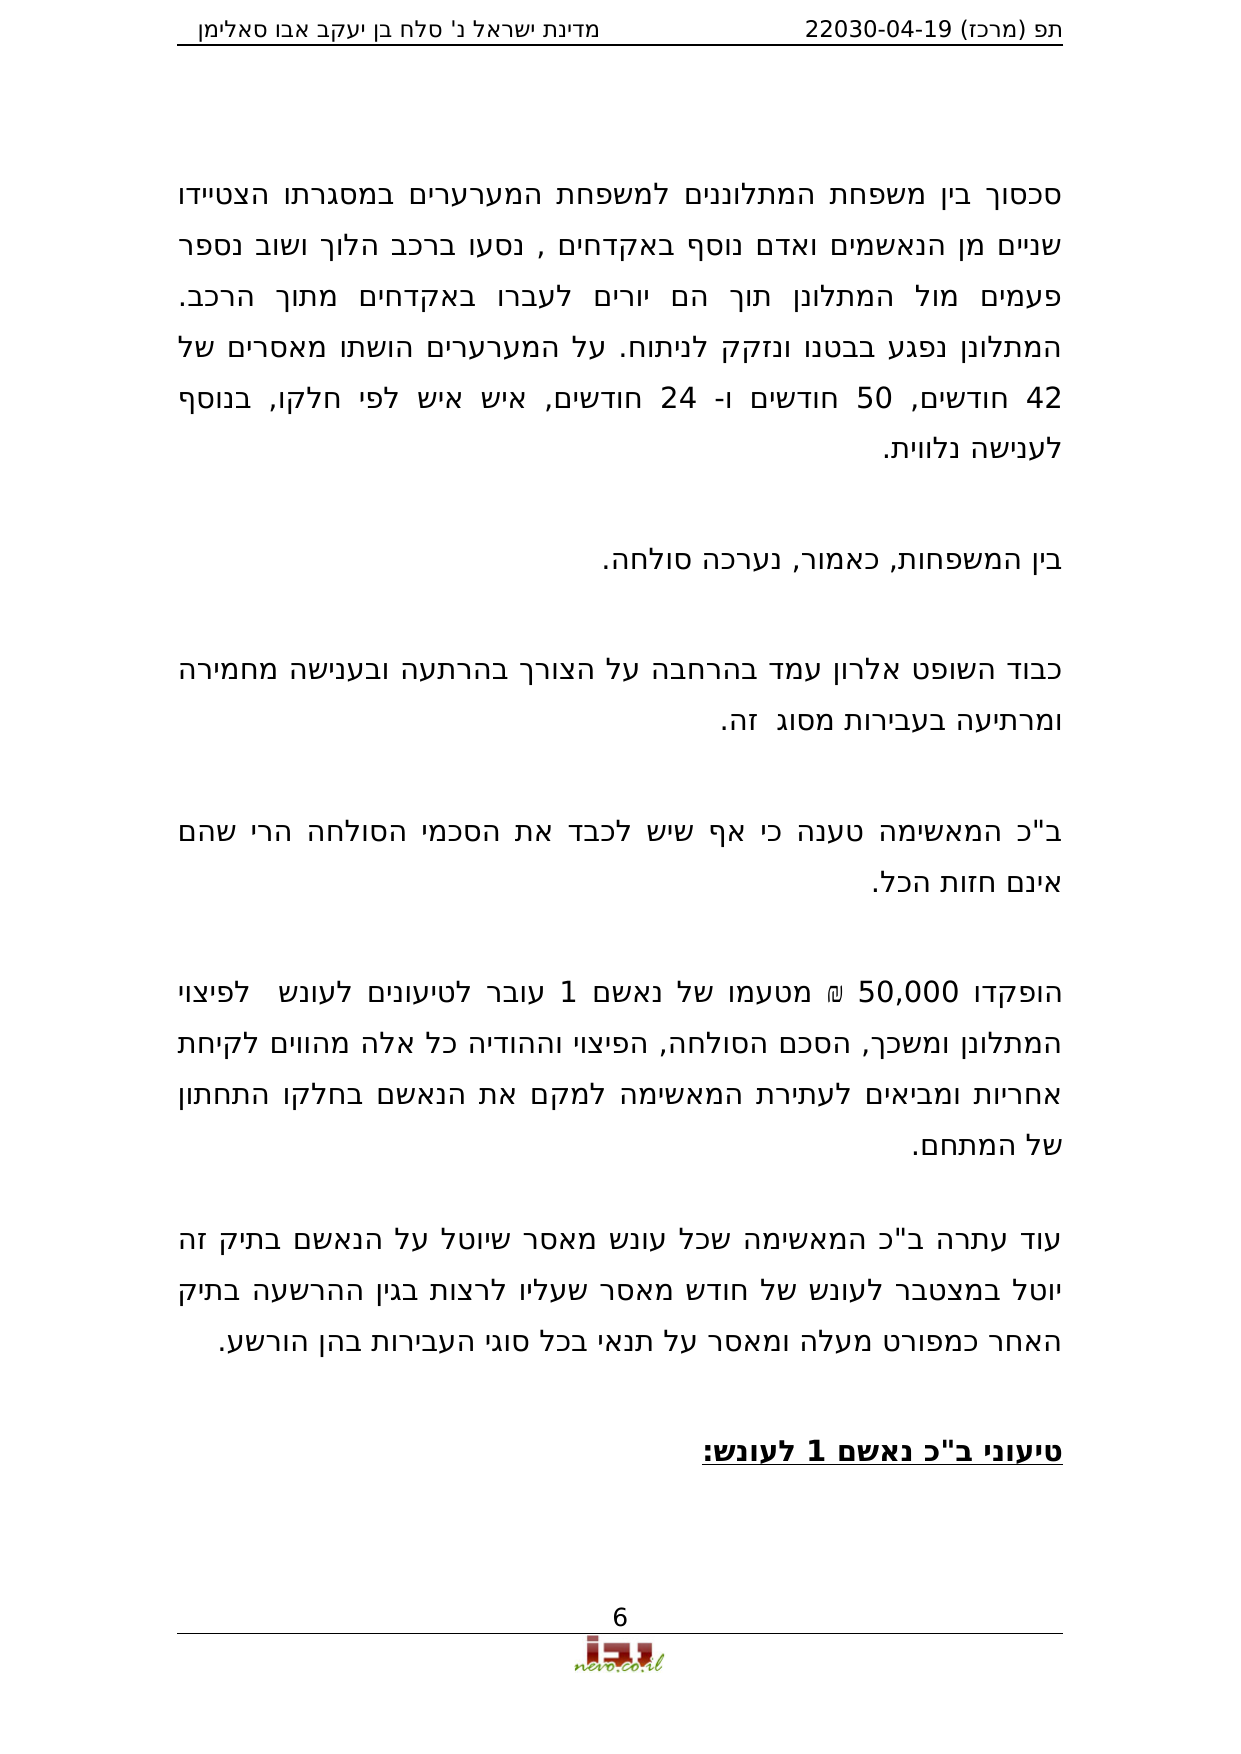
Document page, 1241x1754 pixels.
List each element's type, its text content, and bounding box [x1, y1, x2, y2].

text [177, 177, 1063, 466]
text הופקדו 50,000 ₪ מטעמו של נאשם 1 עובר לטיעונים לעונש לפיצוי המתלונן ומשכך, הסכם הסולחה, הפיצוי וההודיה כל אלה מהווים לקיחת אחריות ומביאים לעתירת המאשימה למקם את הנאשם בחלקו התחתון של המתחם. [177, 975, 1063, 1162]
text עוד עתרה ב"כ המאשימה שכל עונש מאסר שיוטל על הנאשם בתיק זה יוטל במצטבר לעונש של חודש מאסר שעליו לרצות בגין ההרשעה בתיק האחר כמפורט מעלה ומאסר על תנאי בכל סוגי העבירות בהן הורשע. [177, 1222, 1063, 1358]
text בין המשפחות, כאמור, נערכה סולחה. [177, 542, 1063, 576]
text כבוד השופט אלרון עמד בהרחבה על הצורך בהרתעה ובענישה מחמירה ומרתיעה בעבירות מסוג זה. [177, 653, 1063, 738]
text ב"כ המאשימה טענה כי אף שיש לכבד את הסכמי הסולחה הרי שהם אינם חזות הכל. [177, 814, 1063, 899]
text טיעוני ב"כ נאשם 1 לעונש: [177, 1435, 1063, 1469]
picture [574, 1635, 666, 1673]
